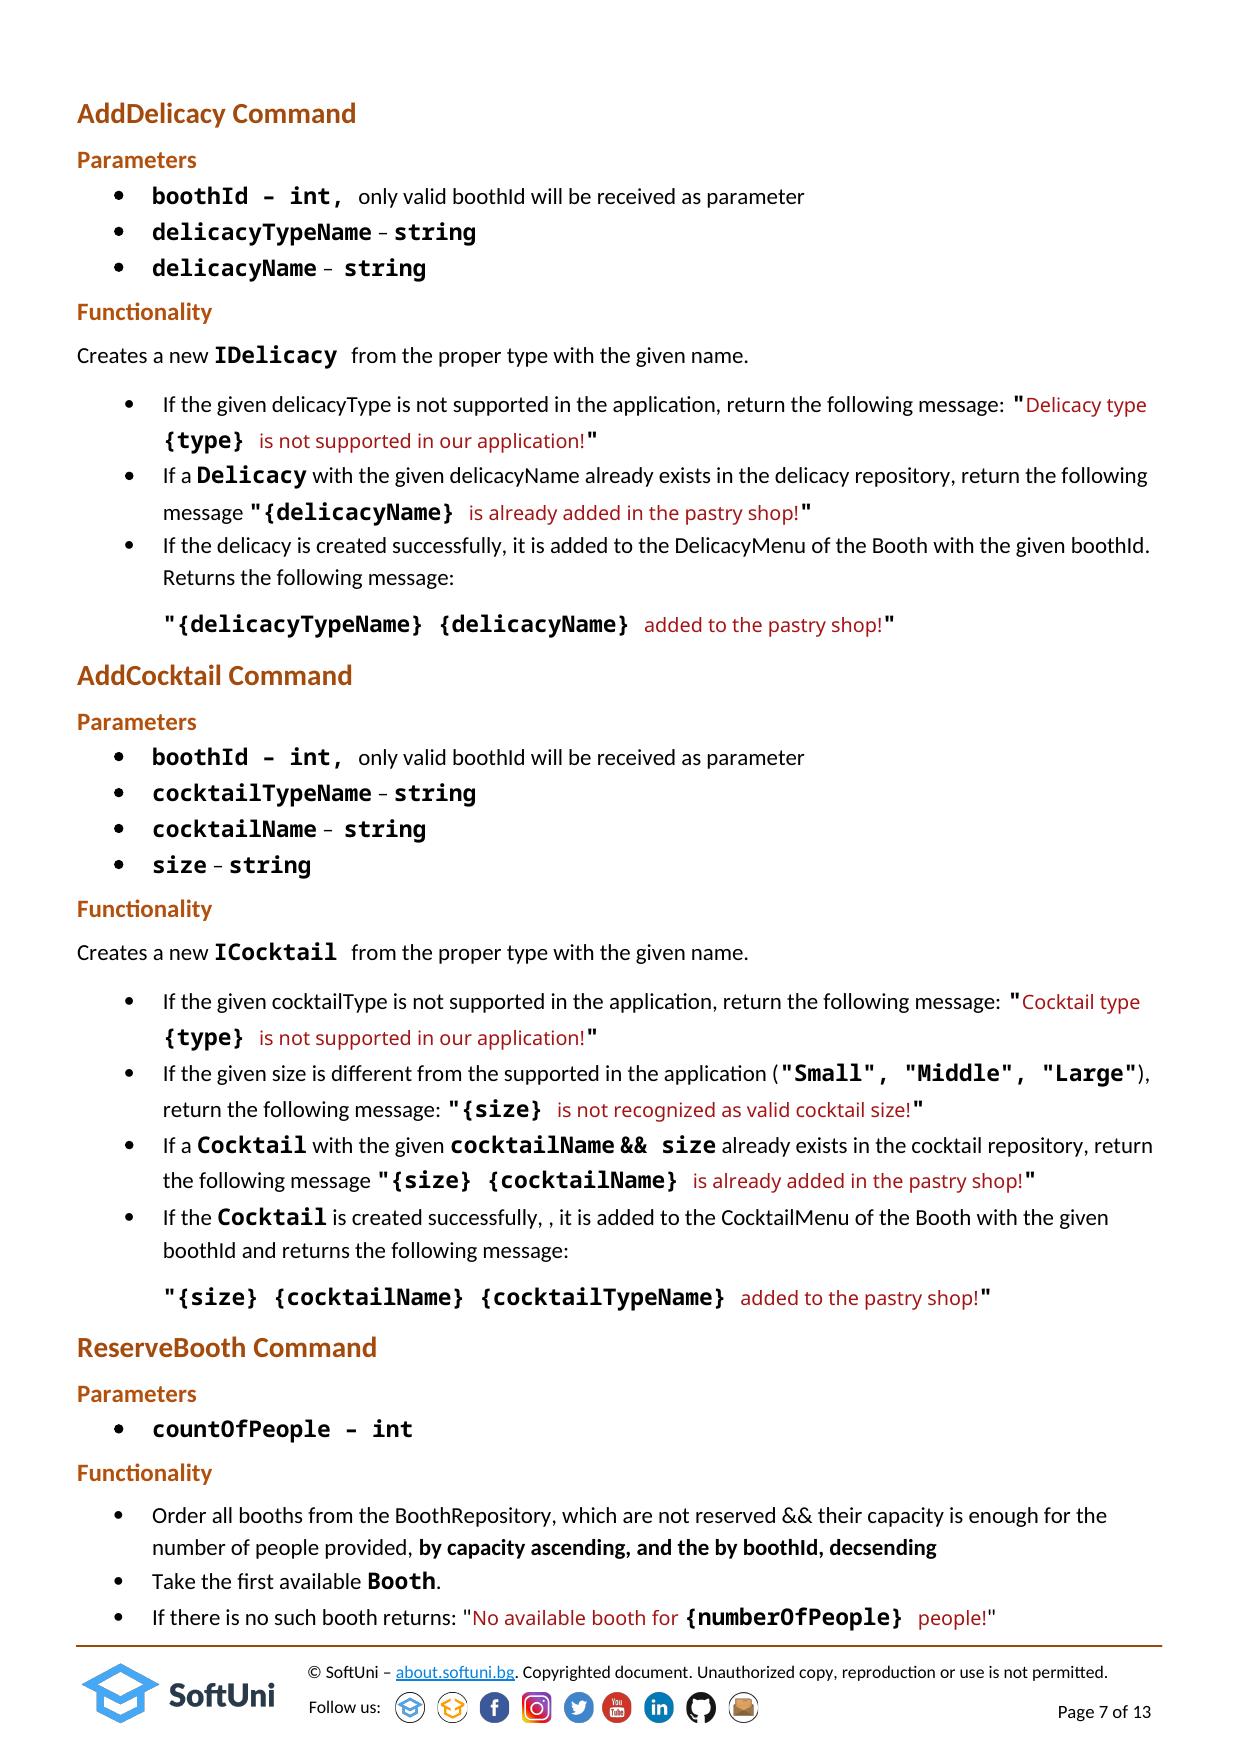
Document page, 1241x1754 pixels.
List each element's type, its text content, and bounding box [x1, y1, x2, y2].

subtitle AddCocktail Command [77, 657, 1163, 692]
list cocktailTypeName – string [114, 777, 1163, 808]
list If the given delicacyType is not supported in the application, return the following message: "Delicacy type {type} is not supported in our application!" [125, 388, 1163, 455]
picture [602, 1692, 632, 1723]
list If the delicacy is created successfully, it is added to the DelicacyMenu of the Booth with the given boothId. Returns the following message: [125, 531, 1163, 592]
list boothId – int, only valid boothId will be received as parameter [114, 180, 1163, 211]
list Take the first available Booth. [114, 1565, 1163, 1596]
subtitle Functionality [77, 1457, 1163, 1488]
picture [437, 1692, 468, 1723]
list cocktailName – string [114, 813, 1163, 844]
list delicacyName – string [114, 252, 1163, 283]
list countOfPeople – int [114, 1413, 1163, 1444]
subtitle Parameters [77, 145, 1163, 175]
list Order all booths from the BoothRepository, which are not reserved && their capacity is enough for the number of people provided, by capacity ascending, and the by boothId, decsending [114, 1501, 1163, 1561]
text "{delicacyTypeName} {delicacyName} added to the pastry shop!" [88, 608, 1163, 639]
list If a Cocktail with the given cocktailName && size already exists in the cocktail repository, return the following message "{size} {cocktailName} is already added in the pastry shop!" [125, 1128, 1163, 1196]
subtitle Parameters [77, 706, 1163, 736]
list If the given size is different from the supported in the application ("Small", "Middle", "Large"), return the following message: "{size} is not recognized as valid cocktail size!" [125, 1057, 1163, 1124]
picture [644, 1692, 653, 1701]
list If a Delicacy with the given delicacyName already exists in the delicacy repository, return the following message "{delicacyName} is already added in the pastry shop!" [125, 459, 1163, 527]
picture [665, 1692, 674, 1701]
list If the Cocktail is created successfully, , it is added to the CocktailMenu of the Booth with the given boothId and returns the following message: [125, 1200, 1163, 1264]
subtitle AddDelicacy Command [77, 95, 1163, 131]
subtitle Parameters [77, 1378, 1163, 1409]
picture [522, 1692, 552, 1723]
list delicacyTypeName – string [114, 216, 1163, 247]
picture [644, 1714, 653, 1723]
picture [728, 1692, 759, 1723]
picture [564, 1692, 594, 1723]
subtitle ReserveBooth Command [77, 1329, 1163, 1364]
subtitle Functionality [77, 893, 1163, 923]
picture [395, 1692, 425, 1723]
picture [686, 1692, 716, 1723]
list If the given cocktailType is not supported in the application, return the following message: "Cocktail type {type} is not supported in our application!" [125, 985, 1163, 1052]
list If there is no such booth returns: "No available booth for {numberOfPeople} people!" [114, 1601, 1163, 1632]
text "{size} {cocktailName} {cocktailTypeName} added to the pastry shop!" [88, 1281, 1163, 1312]
list boothId – int, only valid boothId will be received as parameter [114, 741, 1163, 772]
picture [658, 1705, 667, 1714]
picture [479, 1692, 510, 1723]
subtitle Functionality [77, 296, 1163, 326]
picture [75, 1658, 281, 1729]
list size – string [114, 849, 1163, 880]
picture [665, 1714, 674, 1723]
text Creates a new ICocktail from the proper type with the given name. [77, 936, 1163, 968]
text Creates a new IDelicacy from the proper type with the given name. [77, 339, 1163, 370]
